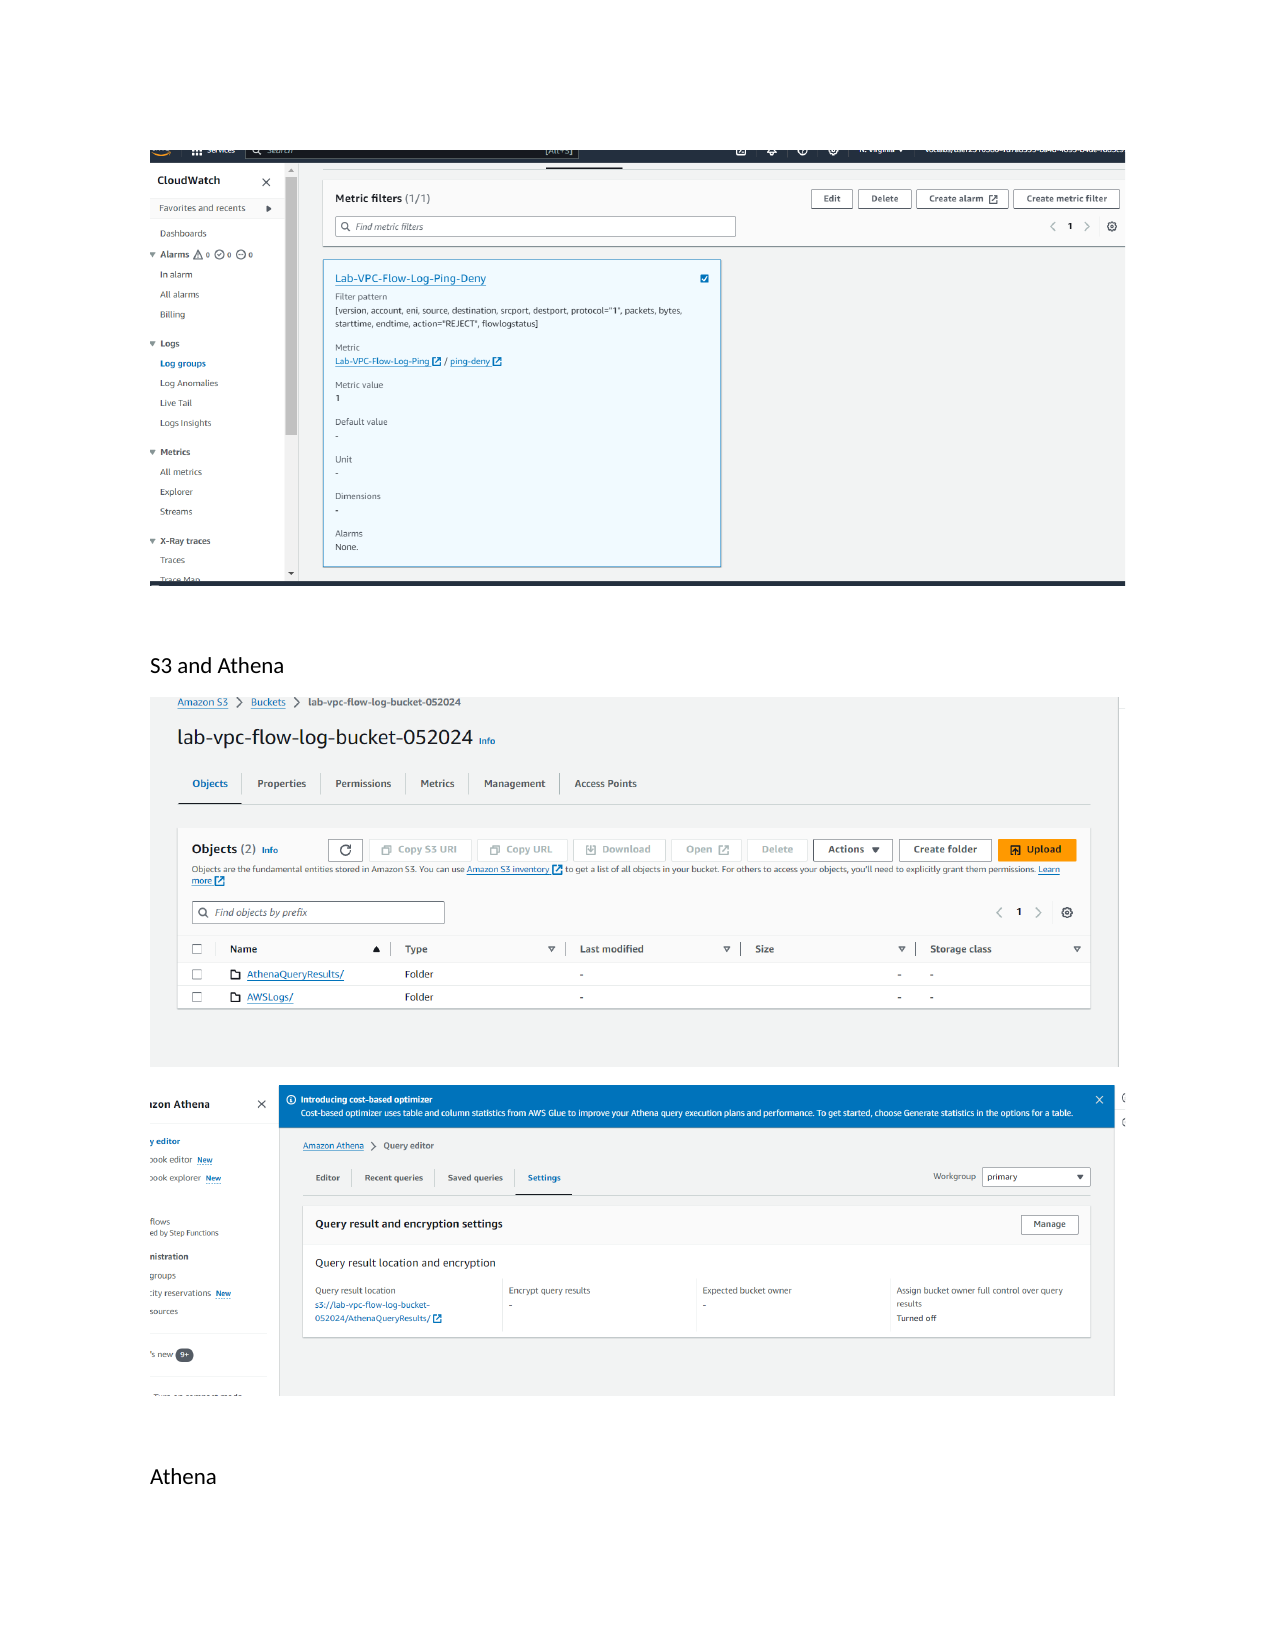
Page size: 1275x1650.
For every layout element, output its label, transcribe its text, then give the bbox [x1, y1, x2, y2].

text Athena [150, 1462, 1125, 1490]
text S3 and Athena [150, 651, 1125, 679]
picture [150, 150, 1125, 586]
picture [150, 697, 1125, 1067]
picture [150, 1085, 1125, 1396]
